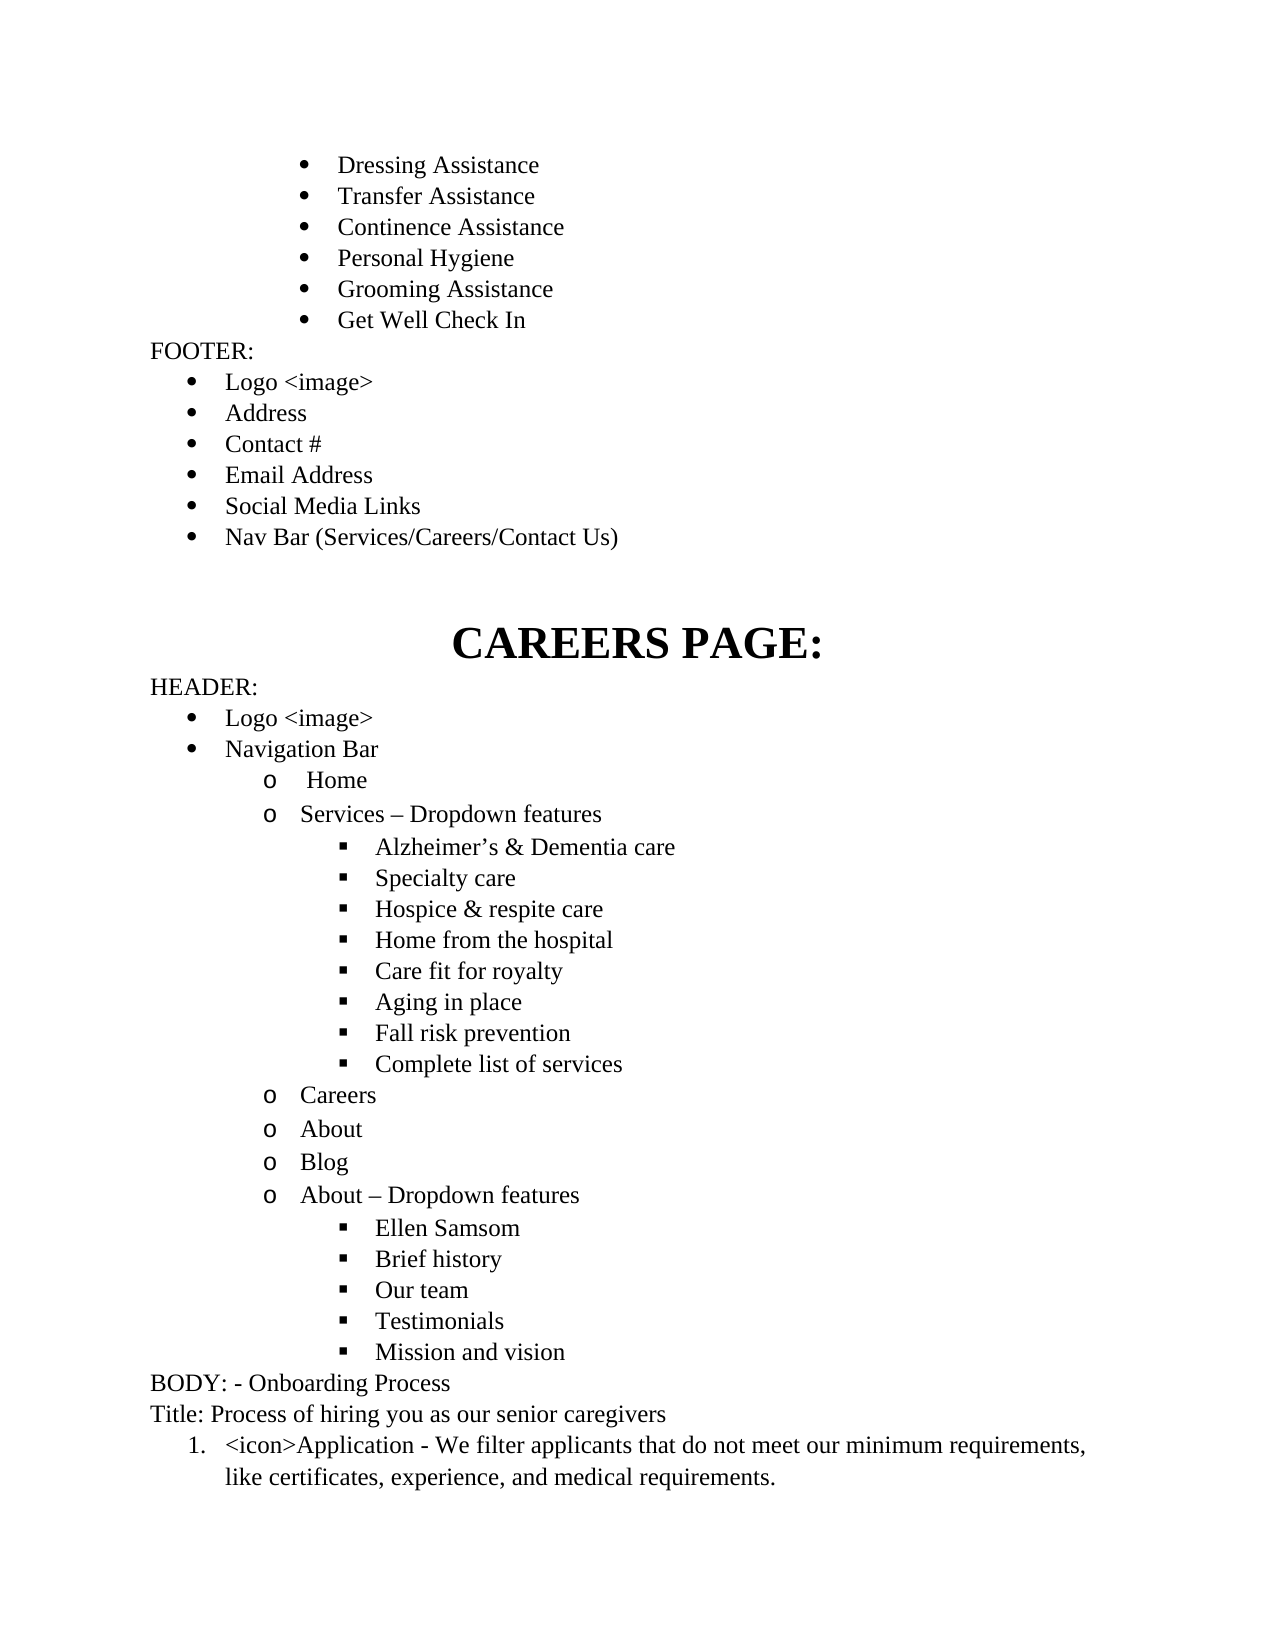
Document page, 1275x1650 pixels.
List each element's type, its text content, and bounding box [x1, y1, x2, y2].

list Blog [262, 1147, 1125, 1178]
text BODY: - Onboarding Process [150, 1368, 1125, 1397]
text HEADER: [150, 672, 1125, 701]
list Our team [337, 1275, 1125, 1304]
list Complete list of services [337, 1049, 1125, 1078]
list Aging in place [337, 987, 1125, 1016]
list Contact # [187, 429, 1125, 458]
list Brief history [337, 1244, 1125, 1273]
list Grooming Assistance [300, 274, 1125, 303]
list Get Well Check In [300, 305, 1125, 334]
list Email Address [187, 460, 1125, 489]
list Dressing Assistance [300, 150, 1125, 179]
list Alzheimer’s & Dementia care [337, 832, 1125, 861]
list <icon>Application - We filter applicants that do not meet our minimum requirements, like certificates, experience, and medical requirements. [187, 1431, 1125, 1490]
list Careers [262, 1080, 1125, 1111]
list Logo <image> [187, 703, 1125, 732]
text FOOTER: [150, 336, 1125, 365]
list Logo <image> [187, 367, 1125, 396]
text CAREERS PAGE: [150, 616, 1125, 668]
list About [262, 1114, 1125, 1144]
list Continence Assistance [300, 212, 1125, 241]
list Home from the hospital [337, 925, 1125, 954]
list Transfer Assistance [300, 181, 1125, 210]
list About – Dropdown features [262, 1180, 1125, 1211]
list Ellen Samsom [337, 1213, 1125, 1242]
list Mission and vision [337, 1337, 1125, 1366]
list Care fit for royalty [337, 956, 1125, 985]
list Social Media Links [187, 491, 1125, 520]
list Nav Bar (Services/Careers/Contact Us) [187, 522, 1125, 551]
list Address [187, 398, 1125, 427]
list Navigation Bar [187, 734, 1125, 763]
text Title: Process of hiring you as our senior caregivers [150, 1399, 1125, 1428]
list Specialty care [337, 863, 1125, 892]
list Services – Dropdown features [262, 799, 1125, 830]
list Fall risk prevention [337, 1018, 1125, 1047]
list Hospice & respite care [337, 894, 1125, 923]
list Personal Hygiene [300, 243, 1125, 272]
list Home [262, 766, 1125, 796]
list Testimonials [337, 1306, 1125, 1335]
